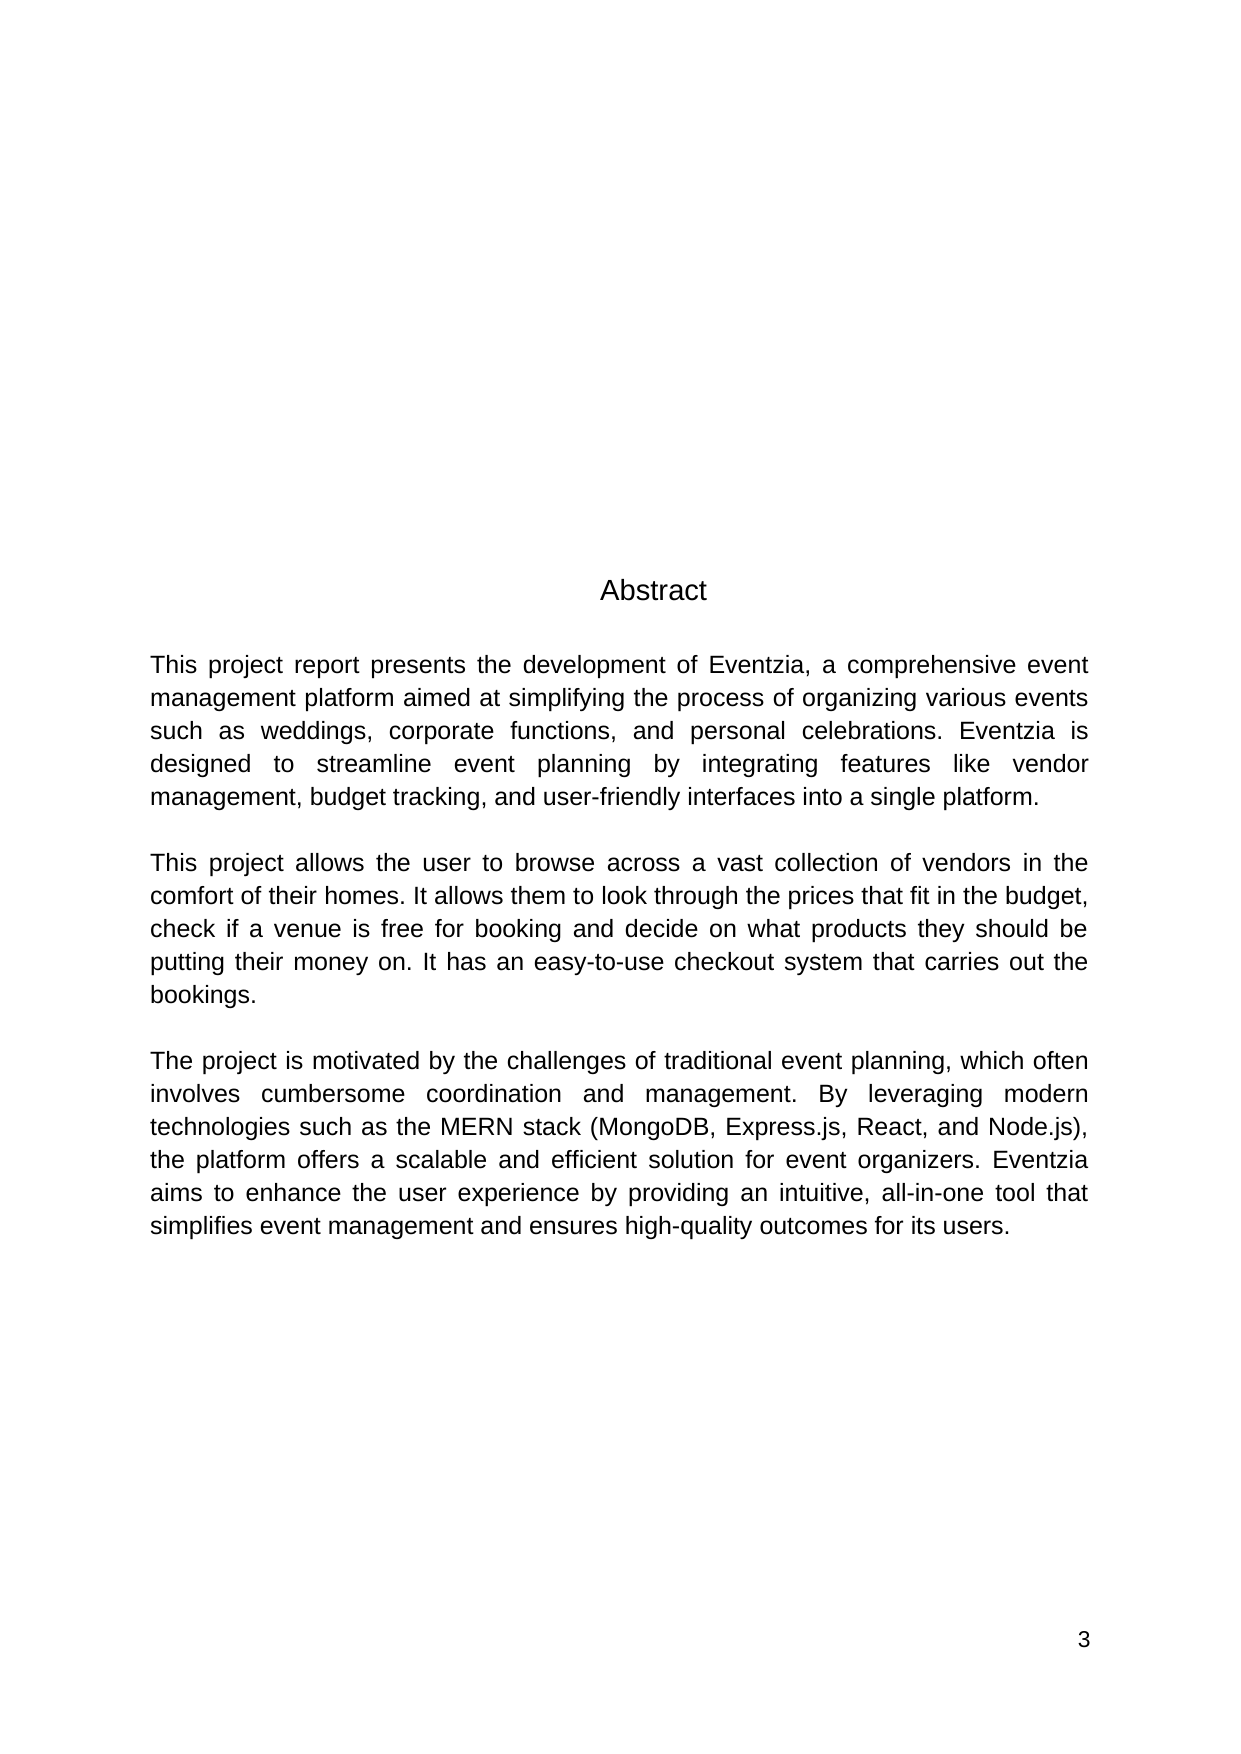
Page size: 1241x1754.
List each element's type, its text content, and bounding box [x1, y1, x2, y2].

text Abstract [525, 573, 1090, 606]
text This project allows the user to browse across a vast collection of vendors in the comfort of their homes. It allows them to look through the prices that fit in the budget, check if a venue is free for booking and decide on what products they should be putting their money on. It has an easy-to-use checkout system that carries out the bookings. [150, 848, 1090, 1009]
text This project report presents the development of Eventzia, a comprehensive event management platform aimed at simplifying the process of organizing various events such as weddings, corporate functions, and personal celebrations. Eventzia is designed to streamline event planning by integrating features like vendor management, budget tracking, and user-friendly interfaces into a single platform. [150, 650, 1090, 811]
text The project is motivated by the challenges of traditional event planning, which often involves cumbersome coordination and management. By leveraging modern technologies such as the MERN stack (MongoDB, Express.js, React, and Node.js), the platform offers a scalable and efficient solution for event organizers. Eventzia aims to enhance the user experience by providing an intuitive, all-in-one tool that simplifies event management and ensures high-quality outcomes for its users. [150, 1046, 1090, 1240]
